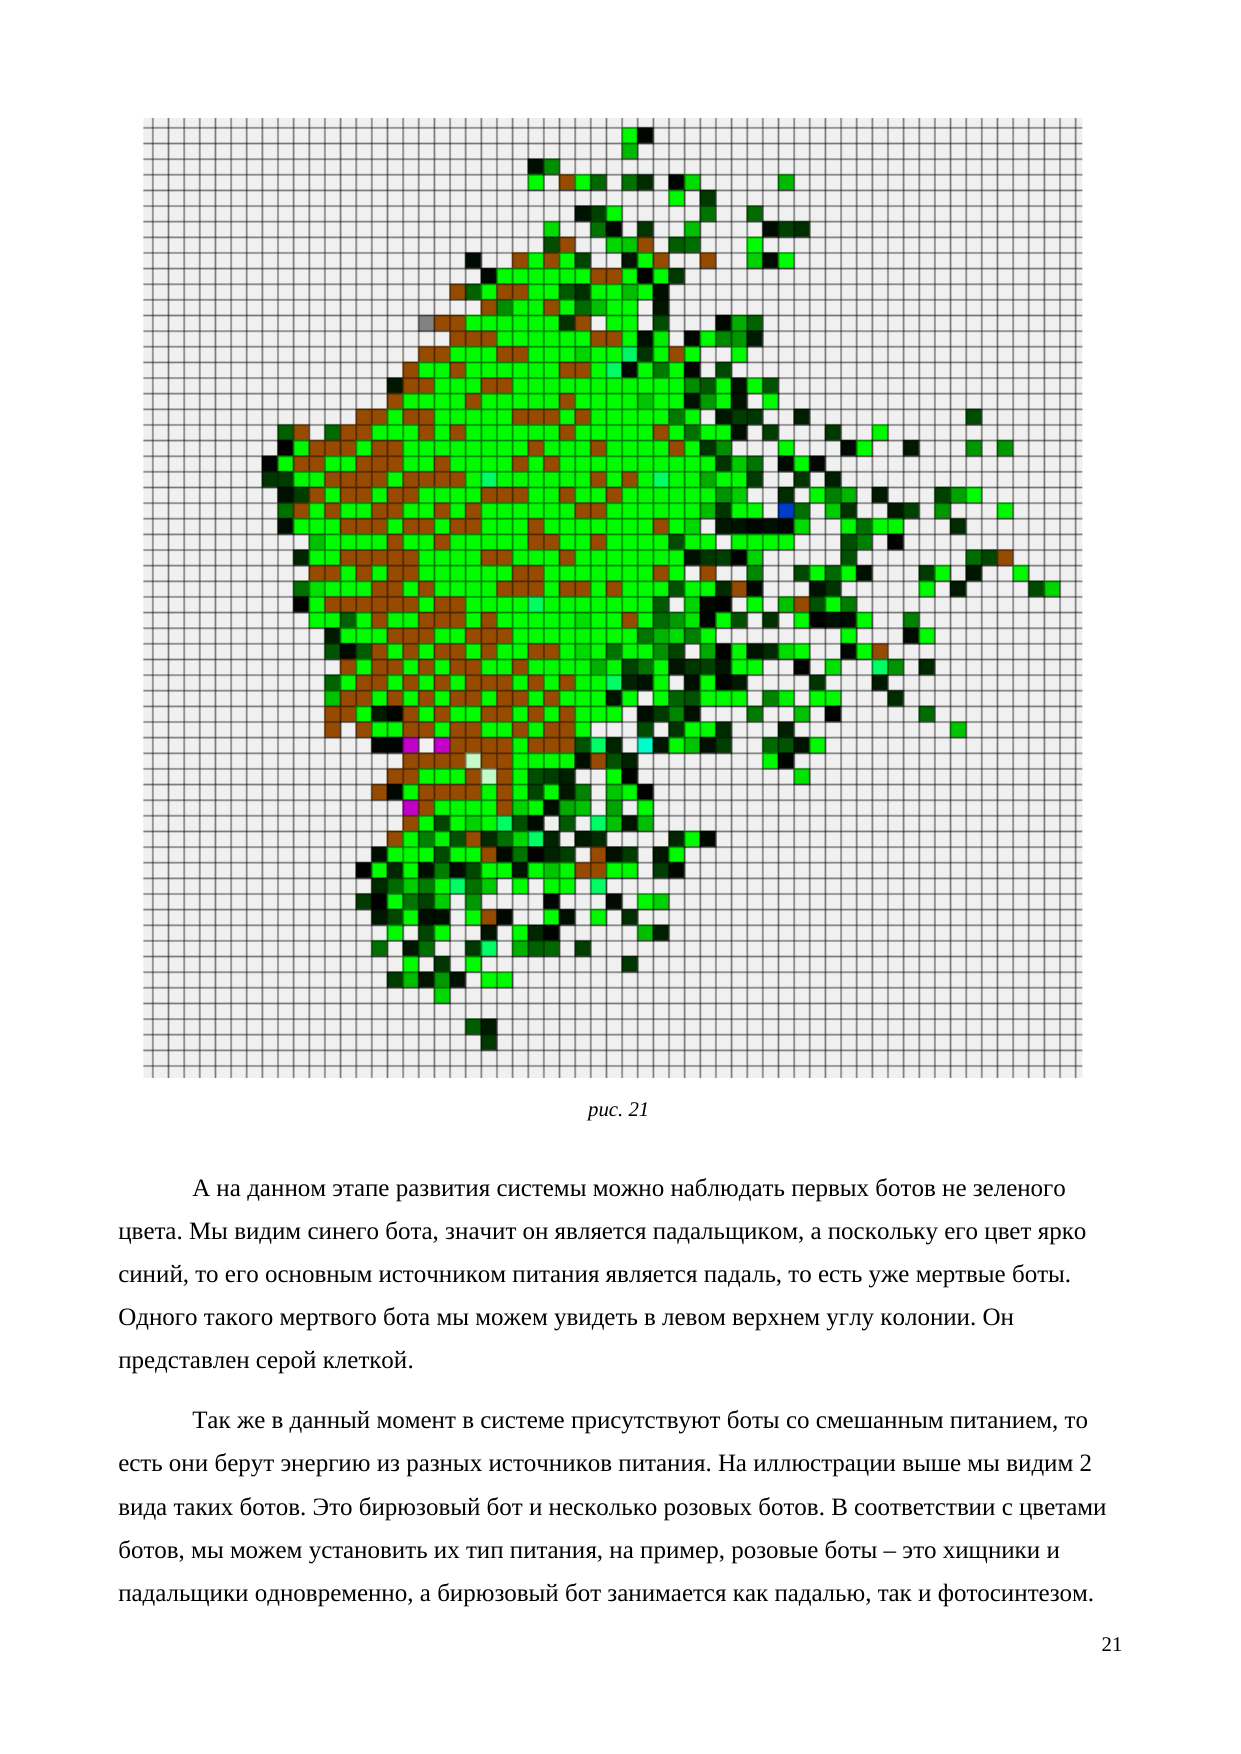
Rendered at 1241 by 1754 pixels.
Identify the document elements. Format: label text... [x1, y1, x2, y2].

text Так же в данный момент в системе присутствуют боты со смешанным питанием, то есть они берут энергию из разных источников питания. На иллюстрации выше мы видим 2 вида таких ботов. Это бирюзовый бот и несколько розовых ботов. В соответствии с цветами ботов, мы можем установить их тип питания, на пример, розовые боты – это хищники и падальщики одновременно, а бирюзовый бот занимается как падалью, так и фотосинтезом. [118, 1405, 1107, 1607]
text А на данном этапе развития системы можно наблюдать первых ботов не зеленого цвета. Мы видим синего бота, значит он является падальщиком, а поскольку его цвет ярко синий, то его основным источником питания является падаль, то есть уже мертвые боты. Одного такого мертвого бота мы можем увидеть в левом верхнем углу колонии. Он представлен серой клеткой. [118, 1173, 1107, 1374]
picture [143, 118, 1083, 1078]
